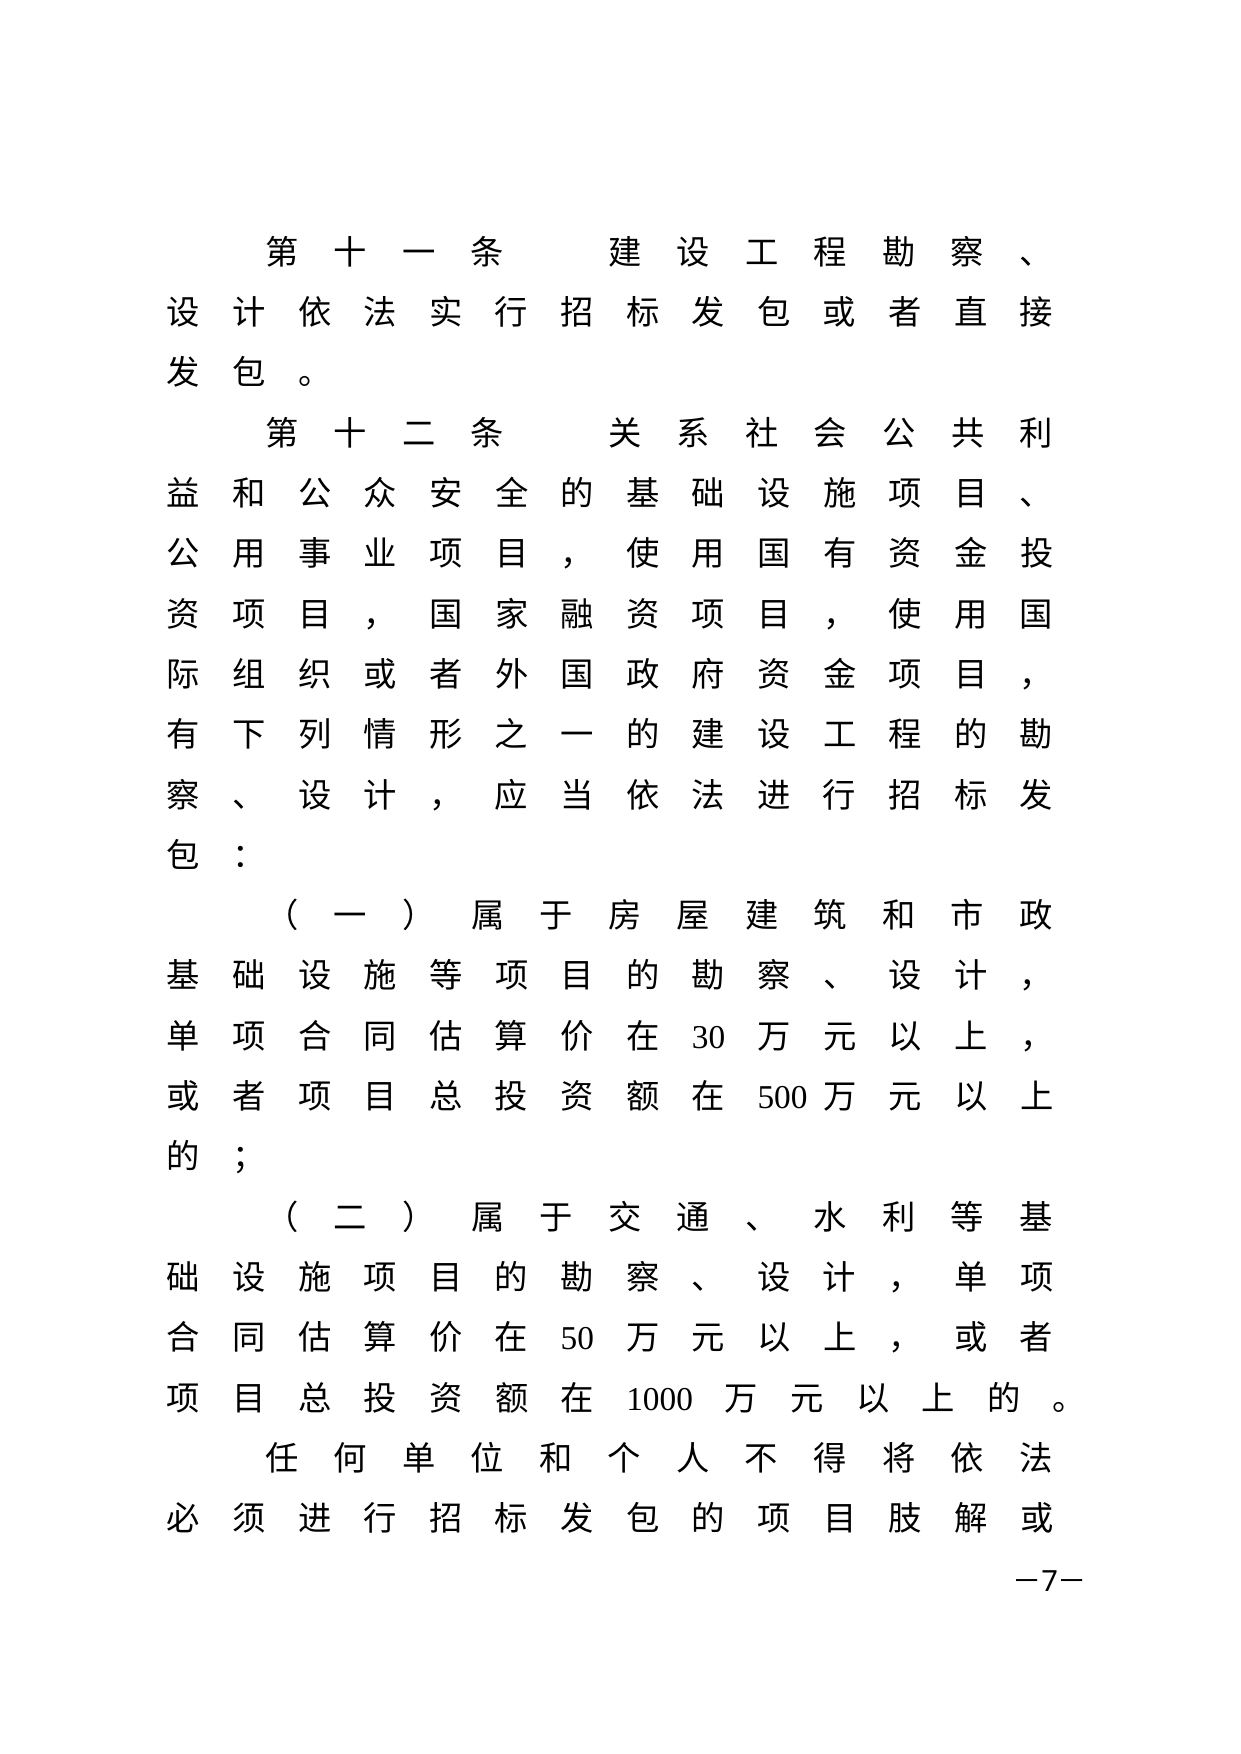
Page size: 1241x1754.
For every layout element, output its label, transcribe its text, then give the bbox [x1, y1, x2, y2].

text 第十一条 建设工程勘察、设计依法实行招标发包或者直接发包。 [167, 219, 1085, 400]
text （一）属于房屋建筑和市政基础设施等项目的勘察、设计，单项合同估算价在30万元以上，或者项目总投资额在500万元以上的； [167, 883, 1085, 1184]
text 第十二条 关系社会公共利益和公众安全的基础设施项目、公用事业项目，使用国有资金投资项目，国家融资项目，使用国际组织或者外国政府资金项目，有下列情形之一的建设工程的勘察、设计，应当依法进行招标发包： [167, 400, 1085, 883]
text （二）属于交通、水利等基础设施项目的勘察、设计，单项合同估算价在50万元以上，或者项目总投资额在1000万元以上的。 [167, 1184, 1085, 1426]
text 任何单位和个人不得将依法必须进行招标发包的项目肢解或者以其他任何方式规避招标发包。 [167, 1426, 1085, 1546]
